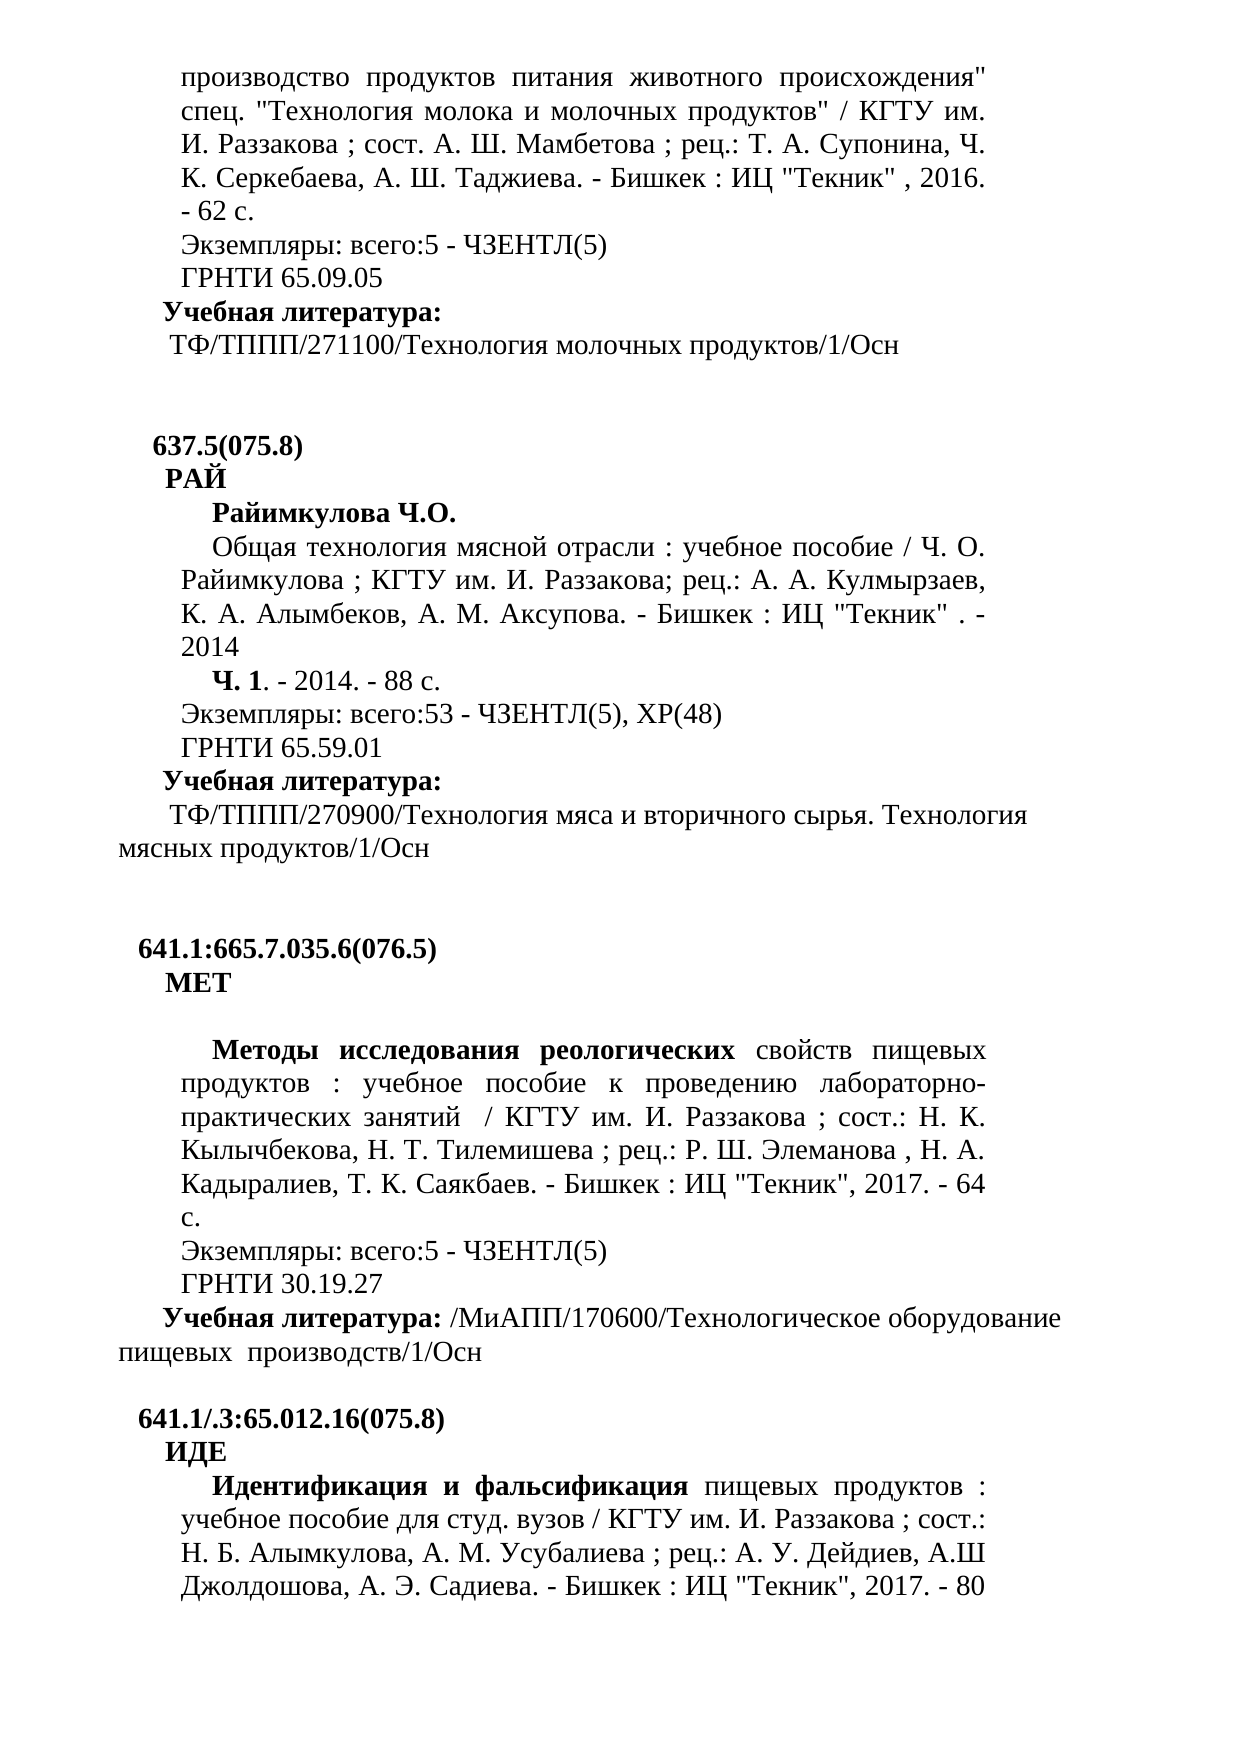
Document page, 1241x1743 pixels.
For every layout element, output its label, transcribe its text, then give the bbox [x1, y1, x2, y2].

text 637.5(075.8) [123, 428, 1122, 462]
text ГРНТИ 65.09.05 [181, 260, 987, 294]
text Экземпляры: всего:5 - ЧЗЕНТЛ(5) [181, 1233, 987, 1267]
text Райимкулова Ч.О. [181, 495, 987, 529]
text Экземпляры: всего:53 - ЧЗЕНТЛ(5), ХР(48) [181, 696, 987, 730]
text МЕТ [165, 965, 1122, 998]
text Ч. 1. - 2014. - 88 с. [181, 663, 987, 696]
text 641.1/.3:65.012.16(075.8) [123, 1401, 1122, 1434]
text Учебная литература: [118, 294, 1122, 327]
text ТФ/ТППП/271100/Технология молочных продуктов/1/Осн [118, 327, 1122, 361]
text РАЙ [165, 462, 1122, 495]
text Учебная литература: /МиАПП/170600/Технологическое оборудование пищевых производств/1/Осн [118, 1300, 1122, 1367]
text Общая технология мясной отрасли : учебное пособие / Ч. О. Райимкулова ; КГТУ им. И. Раззакова; рец.: А. А. Кулмырзаев, К. А. Алымбеков, А. М. Аксупова. - Бишкек : ИЦ "Текник" . - 2014 [181, 529, 987, 663]
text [181, 1468, 987, 1602]
text ИДЕ [165, 1434, 1122, 1468]
text 641.1:665.7.035.6(076.5) [123, 931, 1122, 965]
text ГРНТИ 30.19.27 [181, 1267, 987, 1300]
text ТФ/ТППП/270900/Технология мяса и вторичного сырья. Технология мясных продуктов/1/Осн [118, 797, 1122, 864]
text Экземпляры: всего:5 - ЧЗЕНТЛ(5) [181, 227, 987, 260]
text Методы исследования реологических свойств пищевых продуктов : учебное пособие к проведению лабораторно- практических занятий / КГТУ им. И. Раззакова ; сост.: Н. К. Кылычбекова, Н. Т. Тилемишева ; рец.: Р. Ш. Элеманова , Н. А. Кадыралиев, Т. К. Саякбаев. - Бишкек : ИЦ "Текник", 2017. - 64 с. [181, 1032, 987, 1233]
text ГРНТИ 65.59.01 [181, 730, 987, 763]
text Учебная литература: [118, 763, 1122, 797]
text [181, 59, 987, 227]
